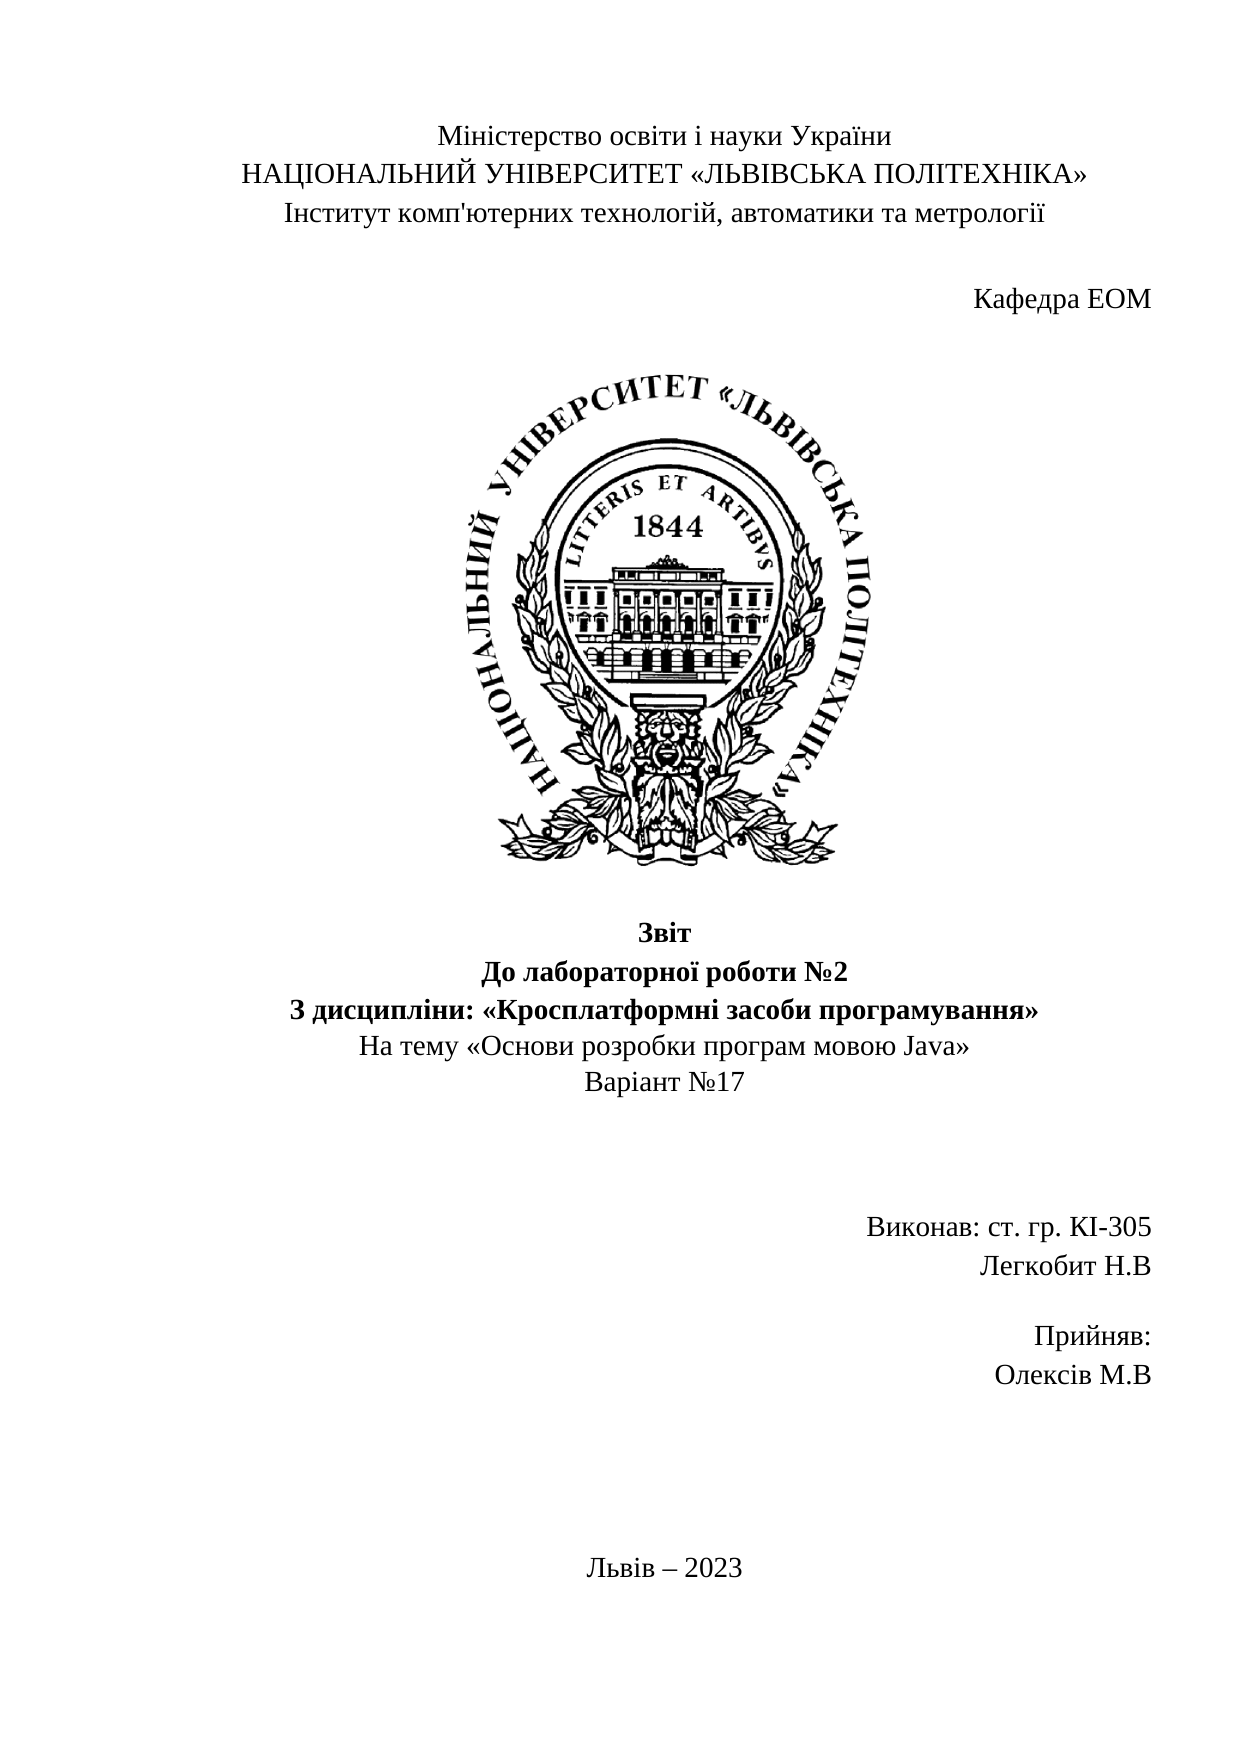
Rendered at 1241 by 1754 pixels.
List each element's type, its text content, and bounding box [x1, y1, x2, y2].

text Легкобит Н.В [177, 1248, 1152, 1281]
text НАЦІОНАЛЬНИЙ УНІВЕРСИТЕТ «ЛЬВІВСЬКА ПОЛІТЕХНІКА» [177, 157, 1152, 190]
text На тему «Основи розробки програм мовою Java» [177, 1028, 1152, 1062]
subtitle З дисципліни: «Кросплатформні засоби програмування» [177, 992, 1152, 1026]
text Звіт [177, 915, 1152, 949]
text До лабораторної роботи №2 [177, 954, 1152, 987]
text Кафедра ЕОМ [177, 281, 1152, 314]
picture [452, 366, 877, 873]
text Прийняв: [177, 1318, 1152, 1352]
subtitle Варіант №17 [177, 1064, 1152, 1098]
text Міністерство освіти і науки України [177, 118, 1152, 152]
text Львів – 2023 [177, 1550, 1152, 1583]
text Інститут комп'ютерних технологій, автоматики та метрології [177, 195, 1152, 229]
text Олексів М.В [177, 1357, 1152, 1391]
text Виконав: ст. гр. КІ-305 [177, 1209, 1152, 1243]
